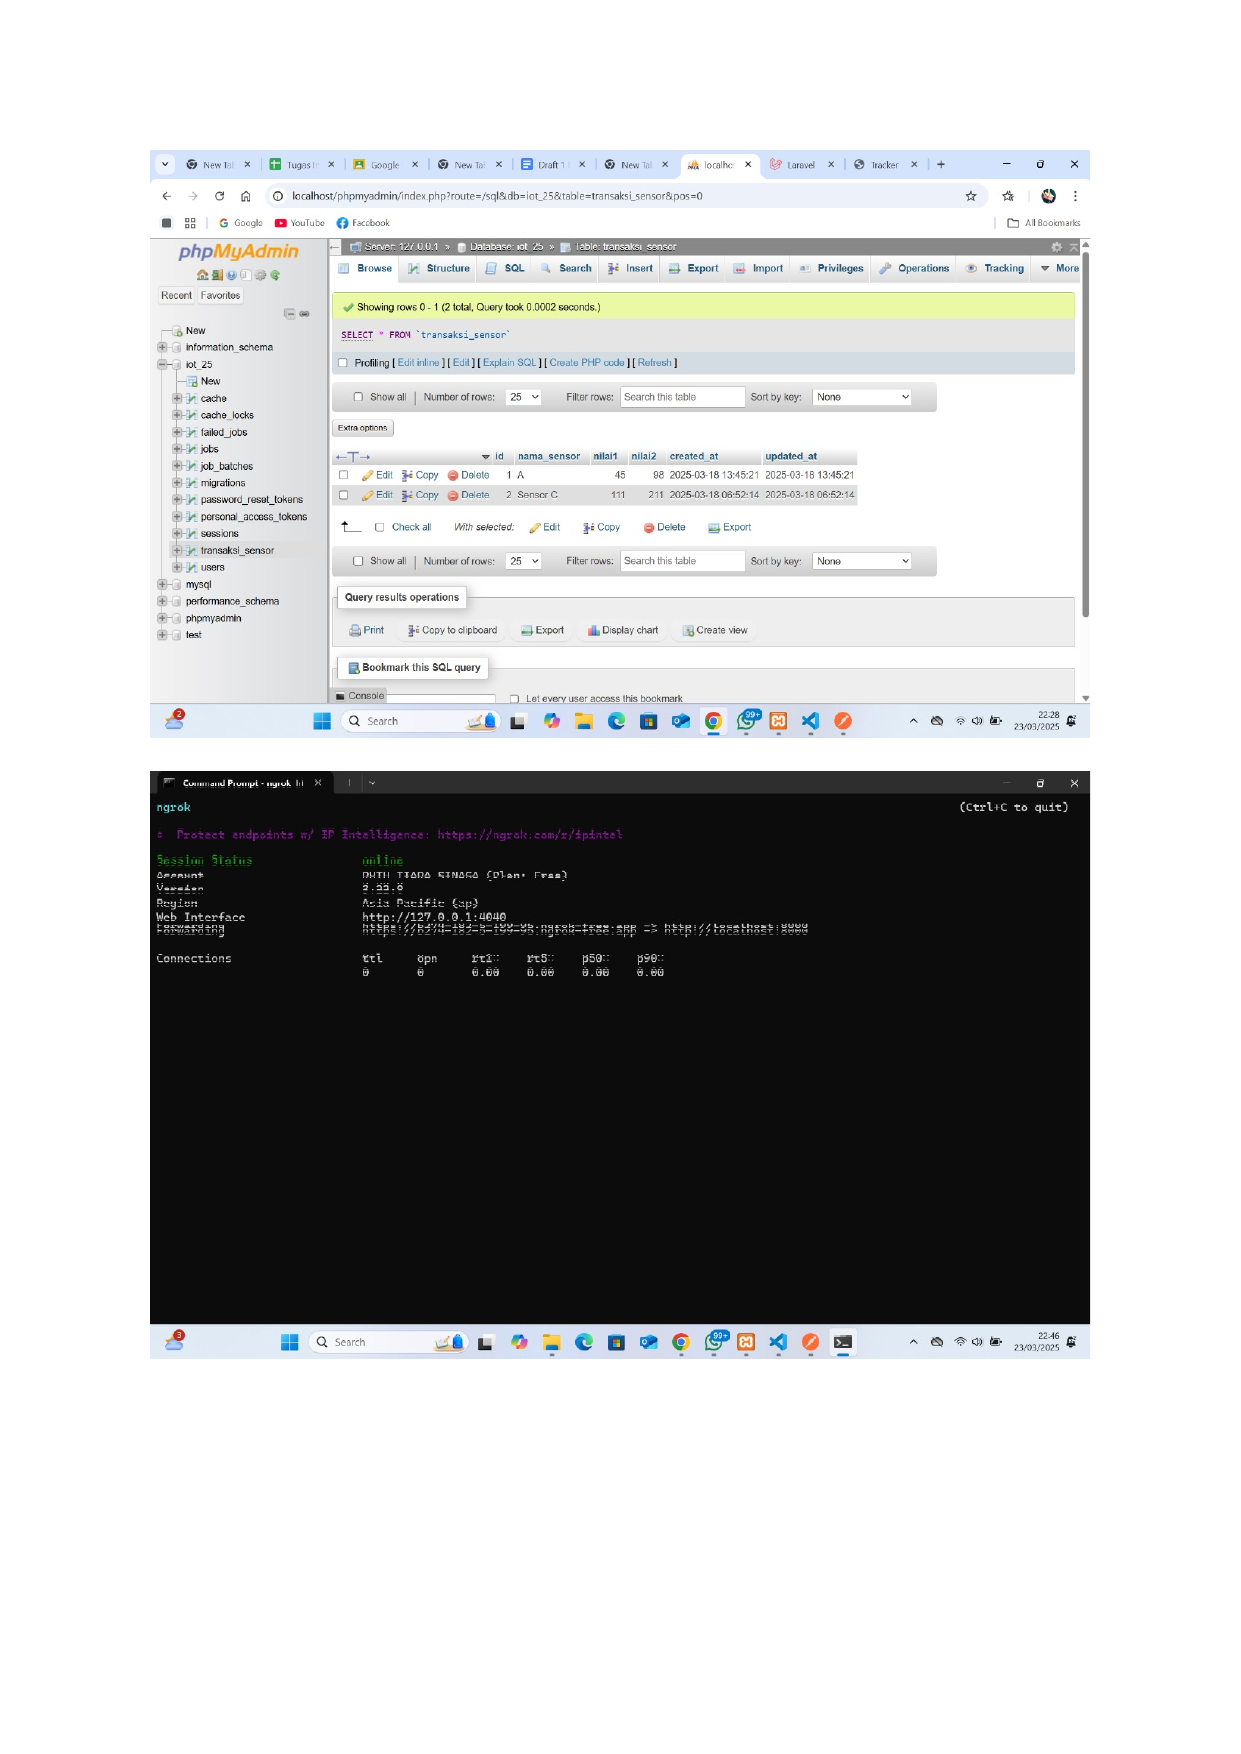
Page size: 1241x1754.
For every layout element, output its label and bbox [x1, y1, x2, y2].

picture [150, 150, 1091, 738]
picture [150, 771, 1091, 1359]
